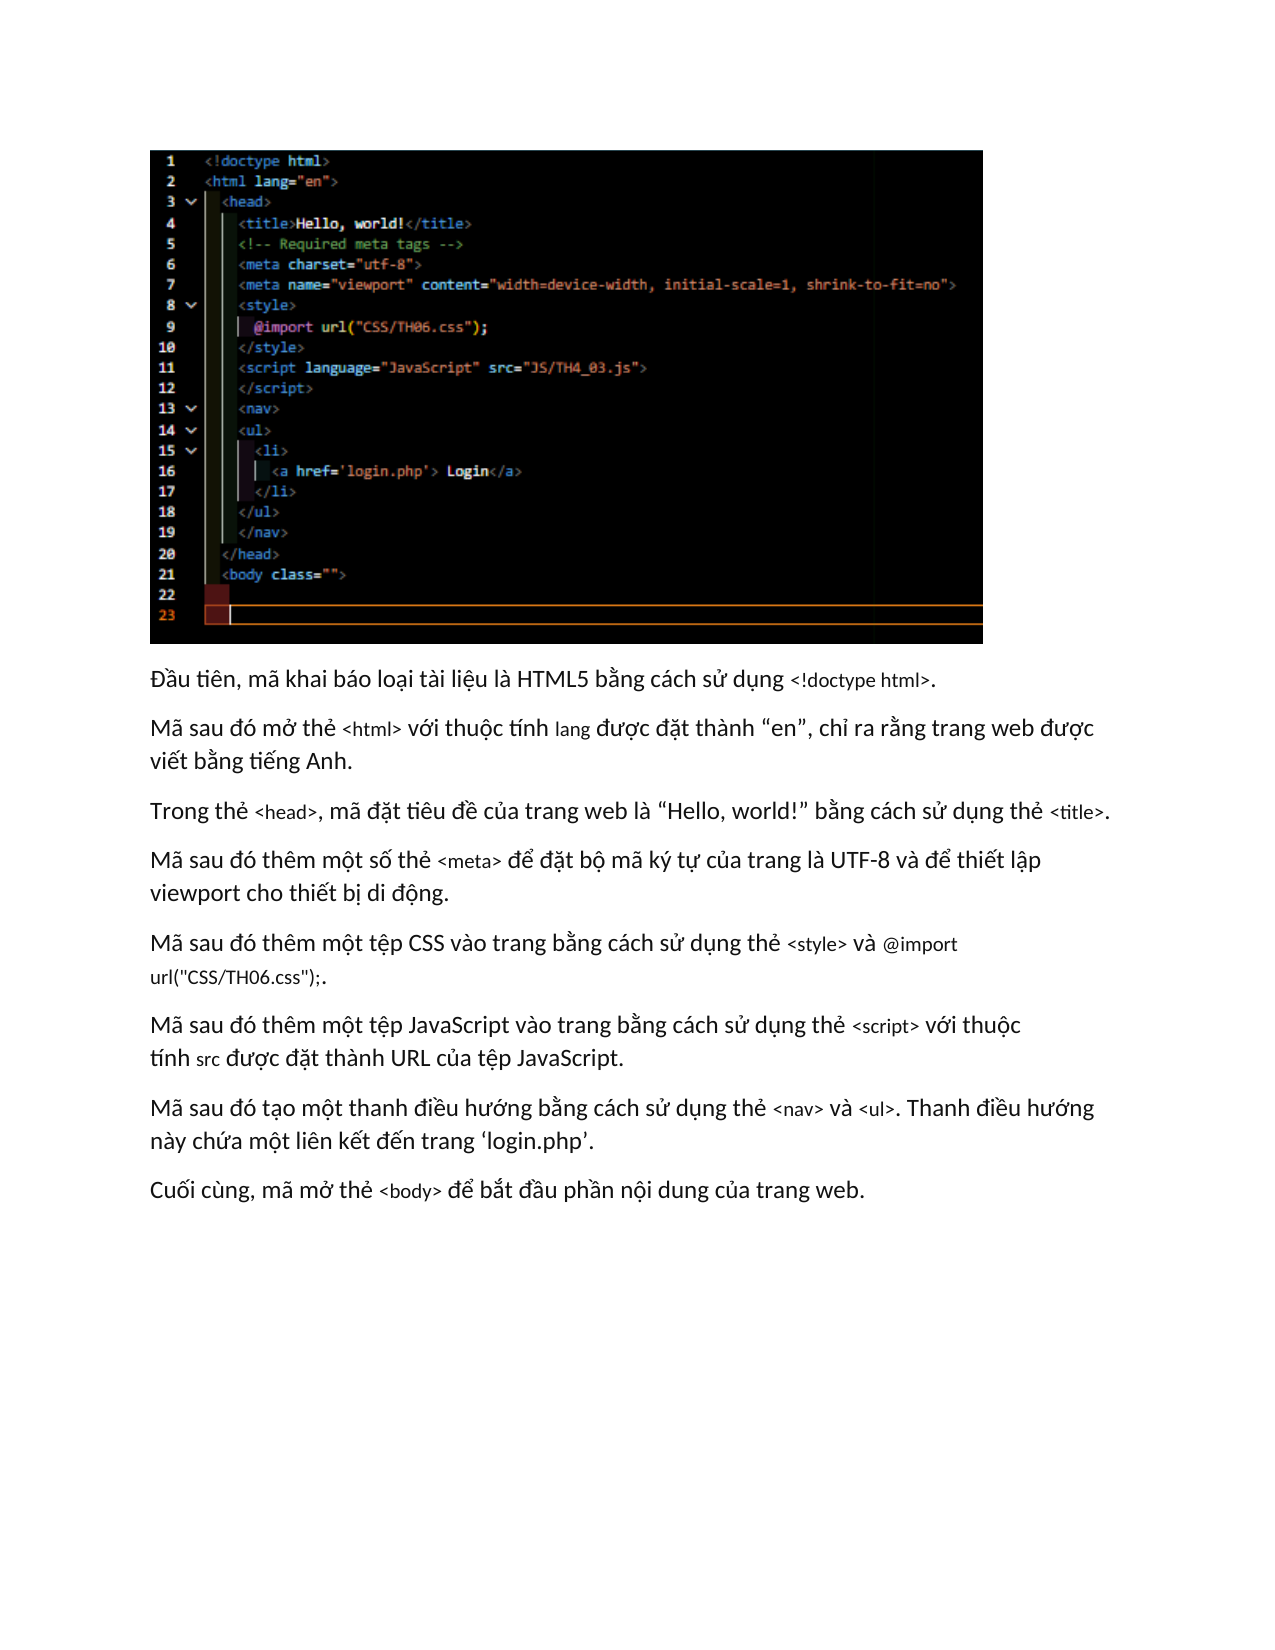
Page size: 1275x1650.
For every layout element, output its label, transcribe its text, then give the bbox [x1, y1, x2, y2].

text Mã sau đó thêm một tệp JavaScript vào trang bằng cách sử dụng thẻ <script> với thuộc tính src được đặt thành URL của tệp JavaScript. [150, 1009, 1125, 1073]
text Mã sau đó thêm một số thẻ <meta> để đặt bộ mã ký tự của trang là UTF-8 và để thiết lập viewport cho thiết bị di động. [150, 844, 1125, 908]
text Trong thẻ <head>, mã đặt tiêu đề của trang web là “Hello, world!” bằng cách sử dụng thẻ <title>. [150, 795, 1125, 825]
text Đầu tiên, mã khai báo loại tài liệu là HTML5 bằng cách sử dụng <!doctype html>. [150, 663, 1125, 693]
text Mã sau đó mở thẻ <html> với thuộc tính lang được đặt thành “en”, chỉ ra rằng trang web được viết bằng tiếng Anh. [150, 712, 1125, 776]
text Cuối cùng, mã mở thẻ <body> để bắt đầu phần nội dung của trang web. [150, 1174, 1125, 1205]
text Mã sau đó thêm một tệp CSS vào trang bằng cách sử dụng thẻ <style> và @import url("CSS/TH06.css");. [150, 927, 1125, 990]
picture [150, 150, 983, 644]
text Mã sau đó tạo một thanh điều hướng bằng cách sử dụng thẻ <nav> và <ul>. Thanh điều hướng này chứa một liên kết đến trang ‘login.php’. [150, 1092, 1125, 1155]
